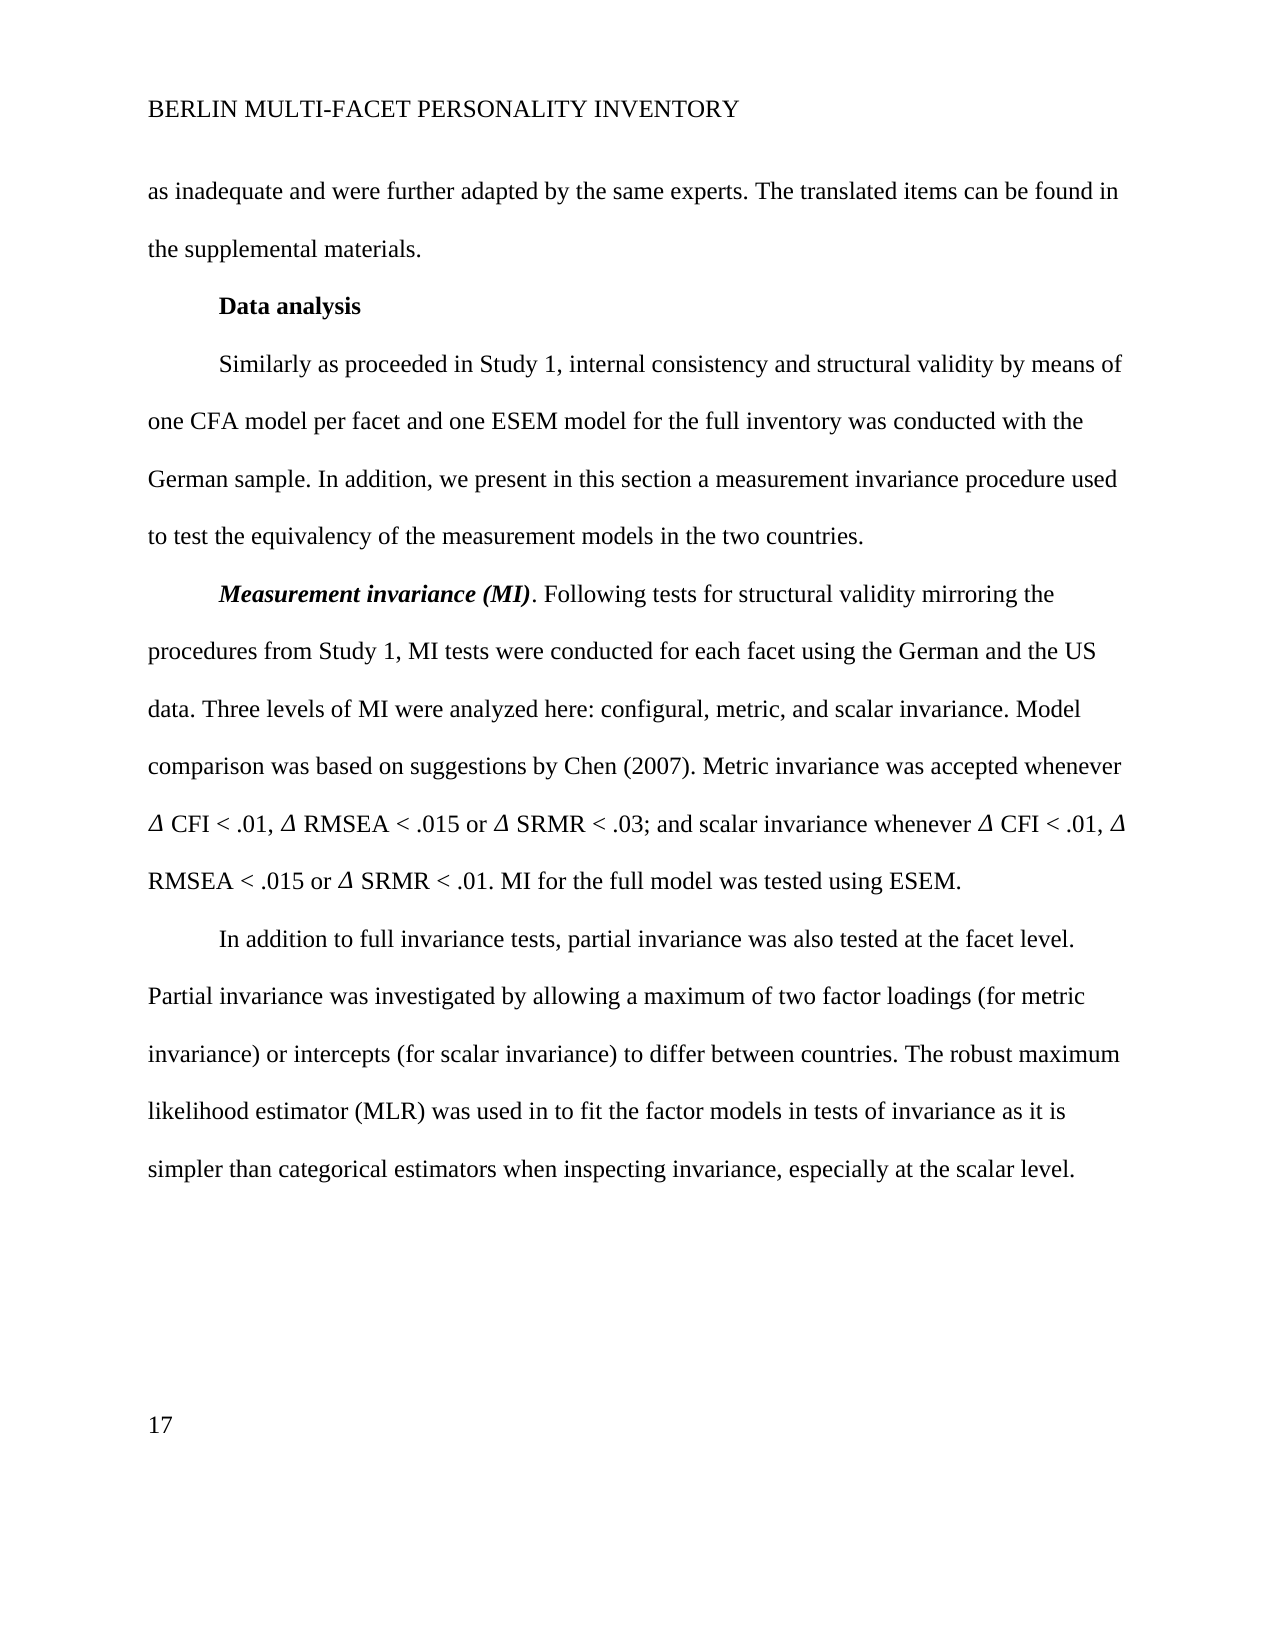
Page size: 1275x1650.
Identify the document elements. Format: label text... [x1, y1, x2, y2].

text In addition to full invariance tests, partial invariance was also tested at the facet level. Partial invariance was investigated by allowing a maximum of two factor loadings (for metric invariance) or intercepts (for scalar invariance) to differ between countries. The robust maximum likelihood estimator (MLR) was used in to fit the factor models in tests of invariance as it is simpler than categorical estimators when inspecting invariance, especially at the scalar level. [148, 924, 1127, 1182]
subtitle Measurement invariance (MI). Following tests for structural validity mirroring the procedures from Study 1, MI tests were conducted for each facet using the German and the US data. Three levels of MI were analyzed here: configural, metric, and scalar invariance. Model comparison was based on suggestions by Chen (2007). Metric invariance was accepted whenever CFI < .01, RMSEA < .015 or SRMR < .03; and scalar invariance whenever CFI < .01, RMSEA < .015 or SRMR < .01. MI for the full model was tested using ESEM. [148, 579, 1127, 895]
text Similarly as proceeded in Study 1, internal consistency and structural validity by means of one CFA model per facet and one ESEM model for the full inventory was conducted with the German sample. In addition, we present in this section a measurement invariance procedure used to test the equivalency of the measurement models in the two countries. [148, 349, 1127, 550]
subtitle Data analysis [148, 291, 1127, 320]
